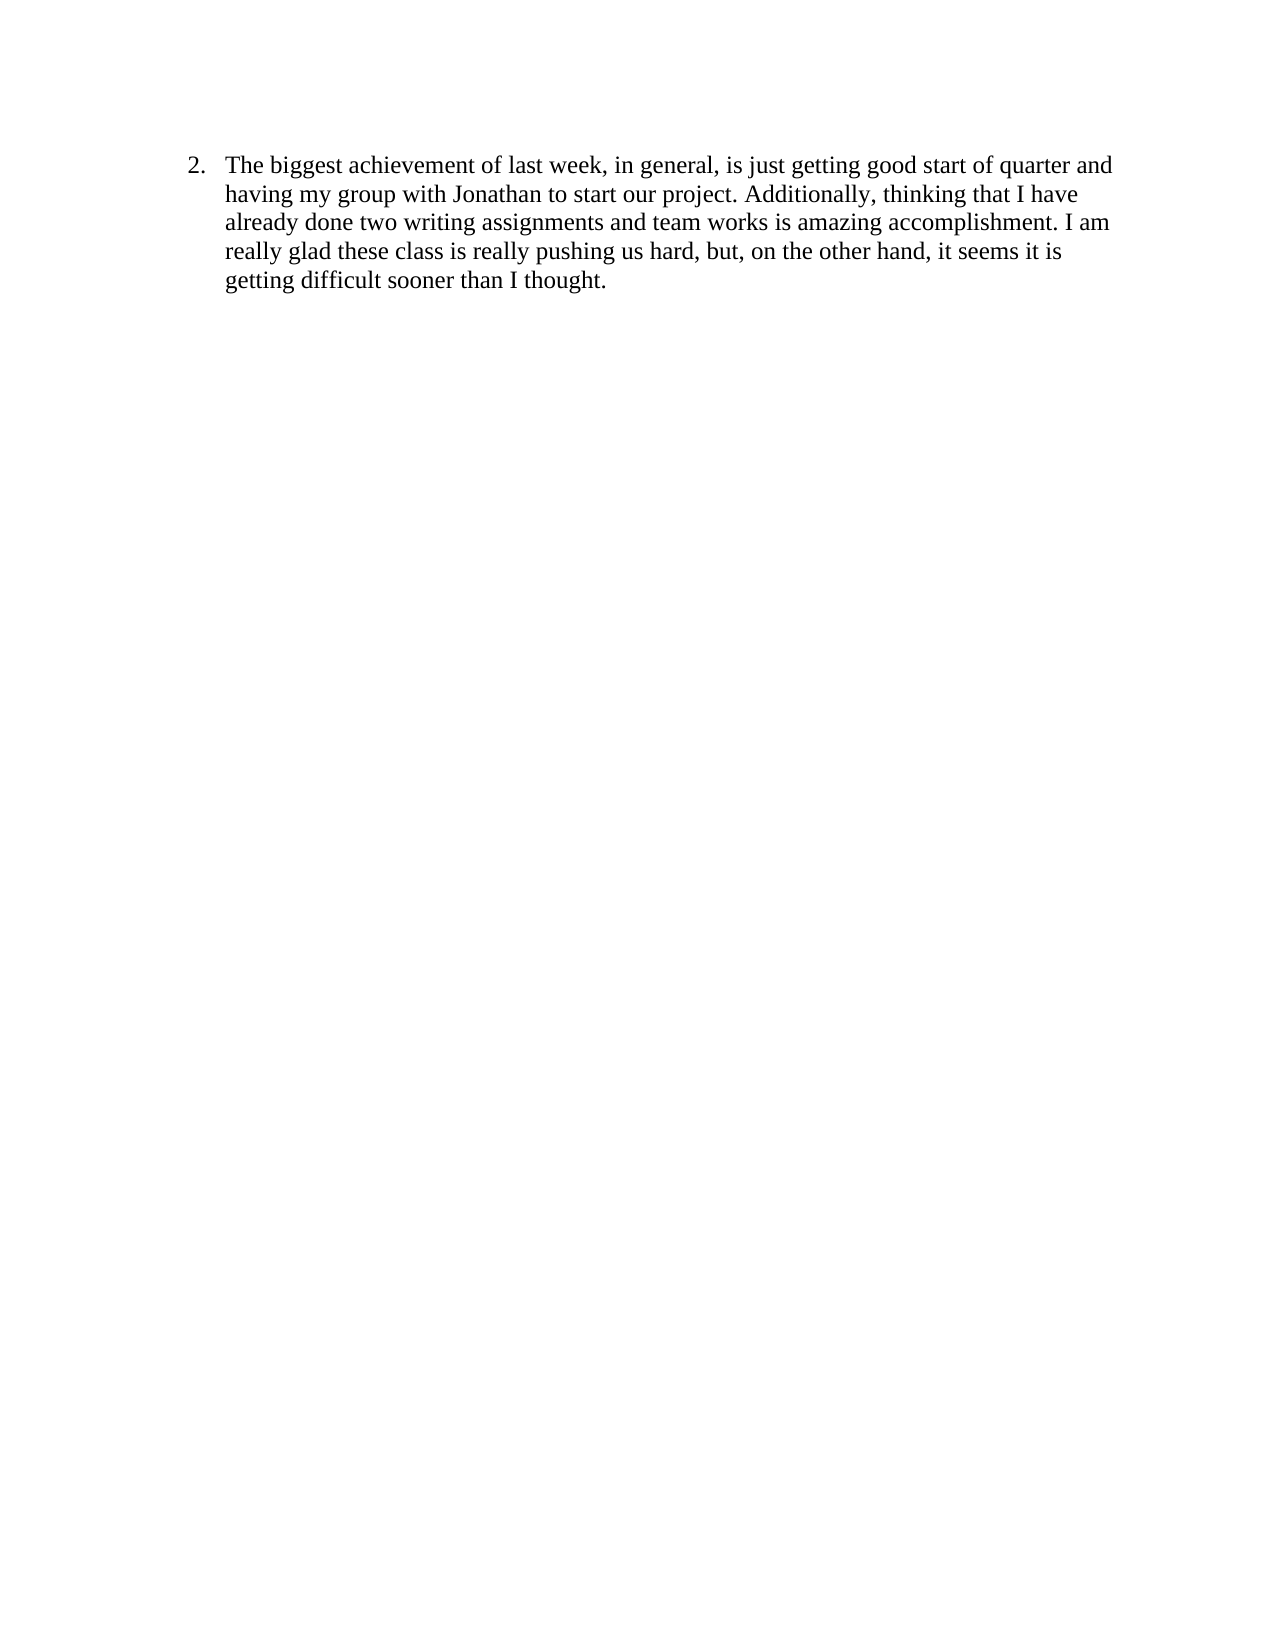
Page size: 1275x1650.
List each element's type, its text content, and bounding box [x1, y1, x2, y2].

list The biggest achievement of last week, in general, is just getting good start of quarter and having my group with Jonathan to start our project. Additionally, thinking that I have already done two writing assignments and team works is amazing accomplishment. I am really glad these class is really pushing us hard, but, on the other hand, it seems it is getting difficult sooner than I thought. [187, 150, 1125, 294]
